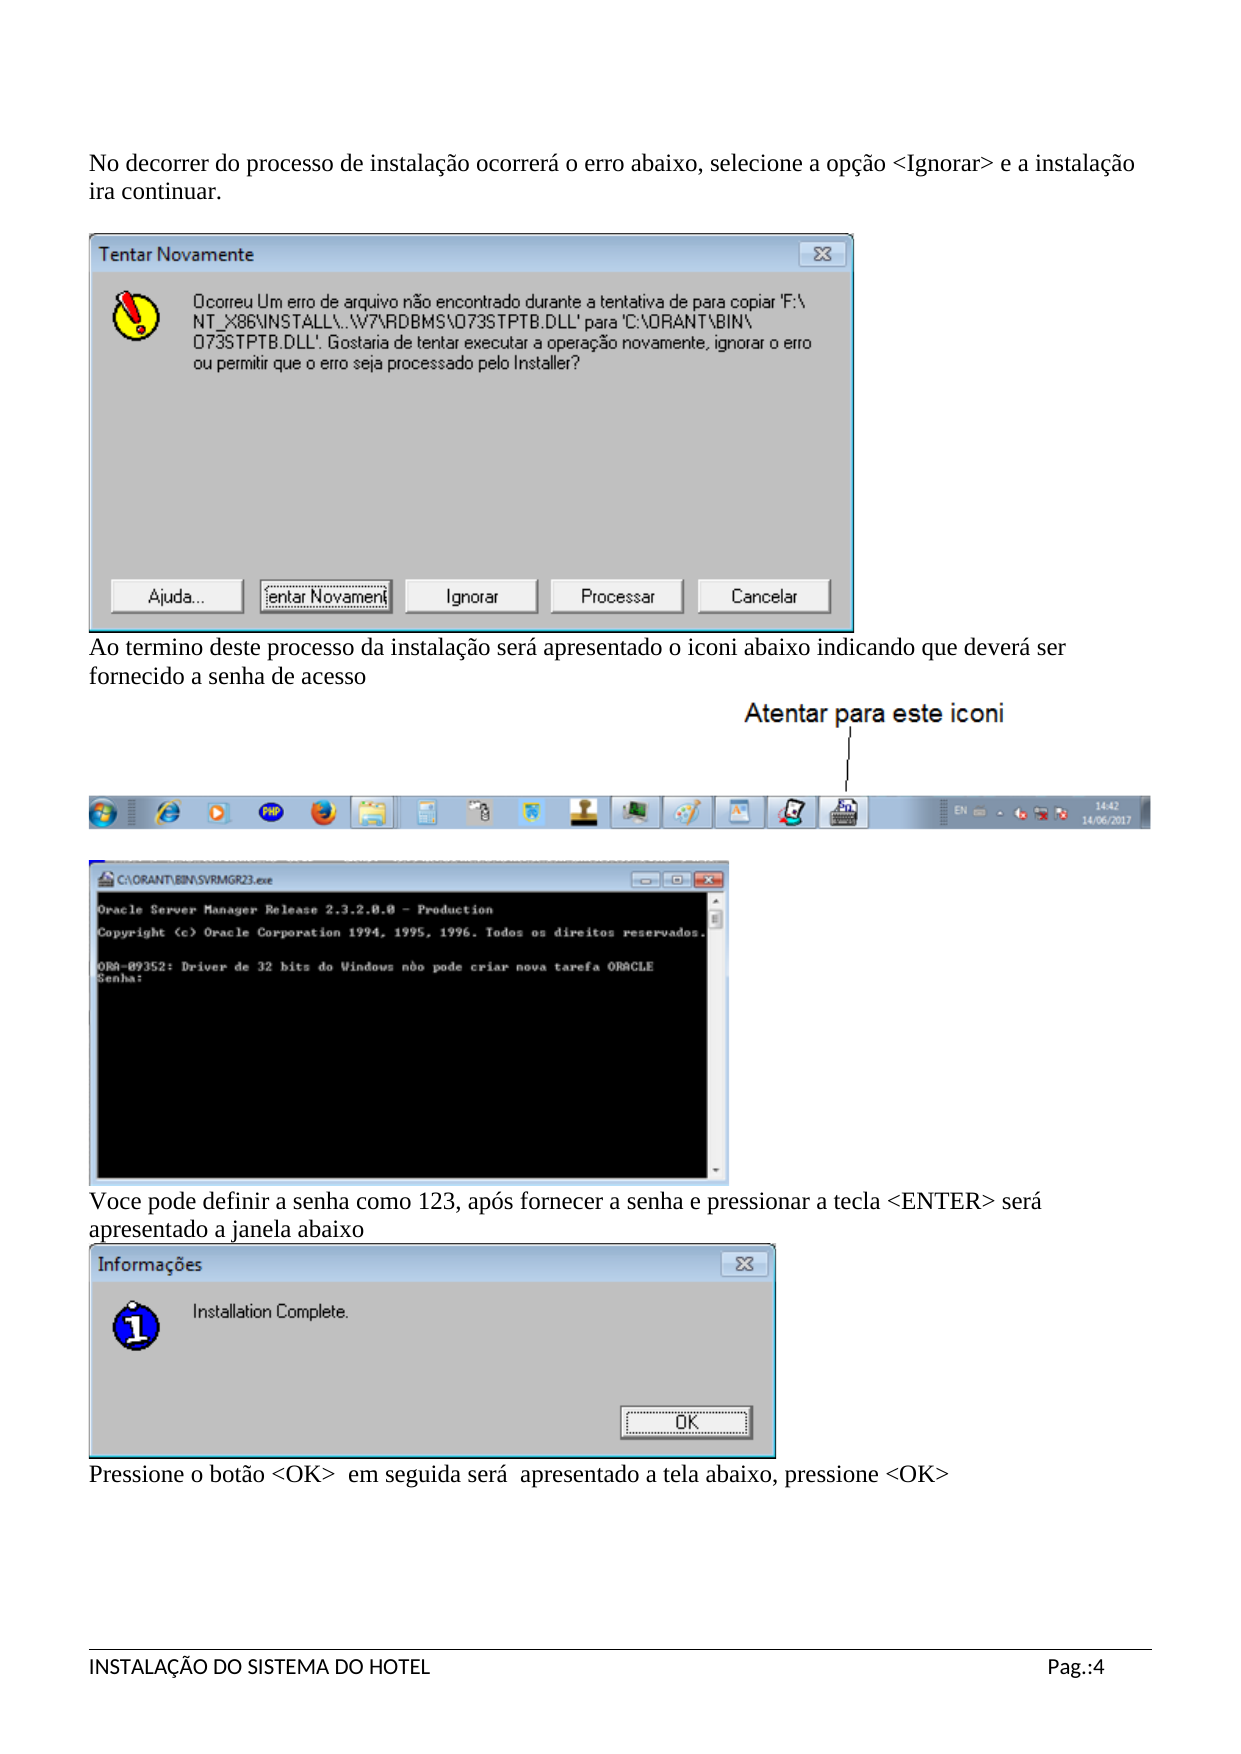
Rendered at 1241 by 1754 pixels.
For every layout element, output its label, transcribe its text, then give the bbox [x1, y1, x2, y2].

text Pressione o botão <OK> em seguida será apresentado a tela abaixo, pressione <OK> [89, 1459, 1152, 1488]
text Voce pode definir a senha como 123, após fornecer a senha e pressionar a tecla <ENTER> será apresentado a janela abaixo [89, 1186, 1152, 1243]
text No decorrer do processo de instalação ocorrerá o erro abaixo, selecione a opção <Ignorar> e a instalação ira continuar. [89, 148, 1152, 205]
picture [88, 689, 1152, 832]
picture [88, 233, 855, 633]
picture [88, 860, 730, 1186]
picture [88, 1243, 777, 1459]
text Ao termino deste processo da instalação será apresentado o iconi abaixo indicando que deverá ser fornecido a senha de acesso [89, 632, 1152, 689]
